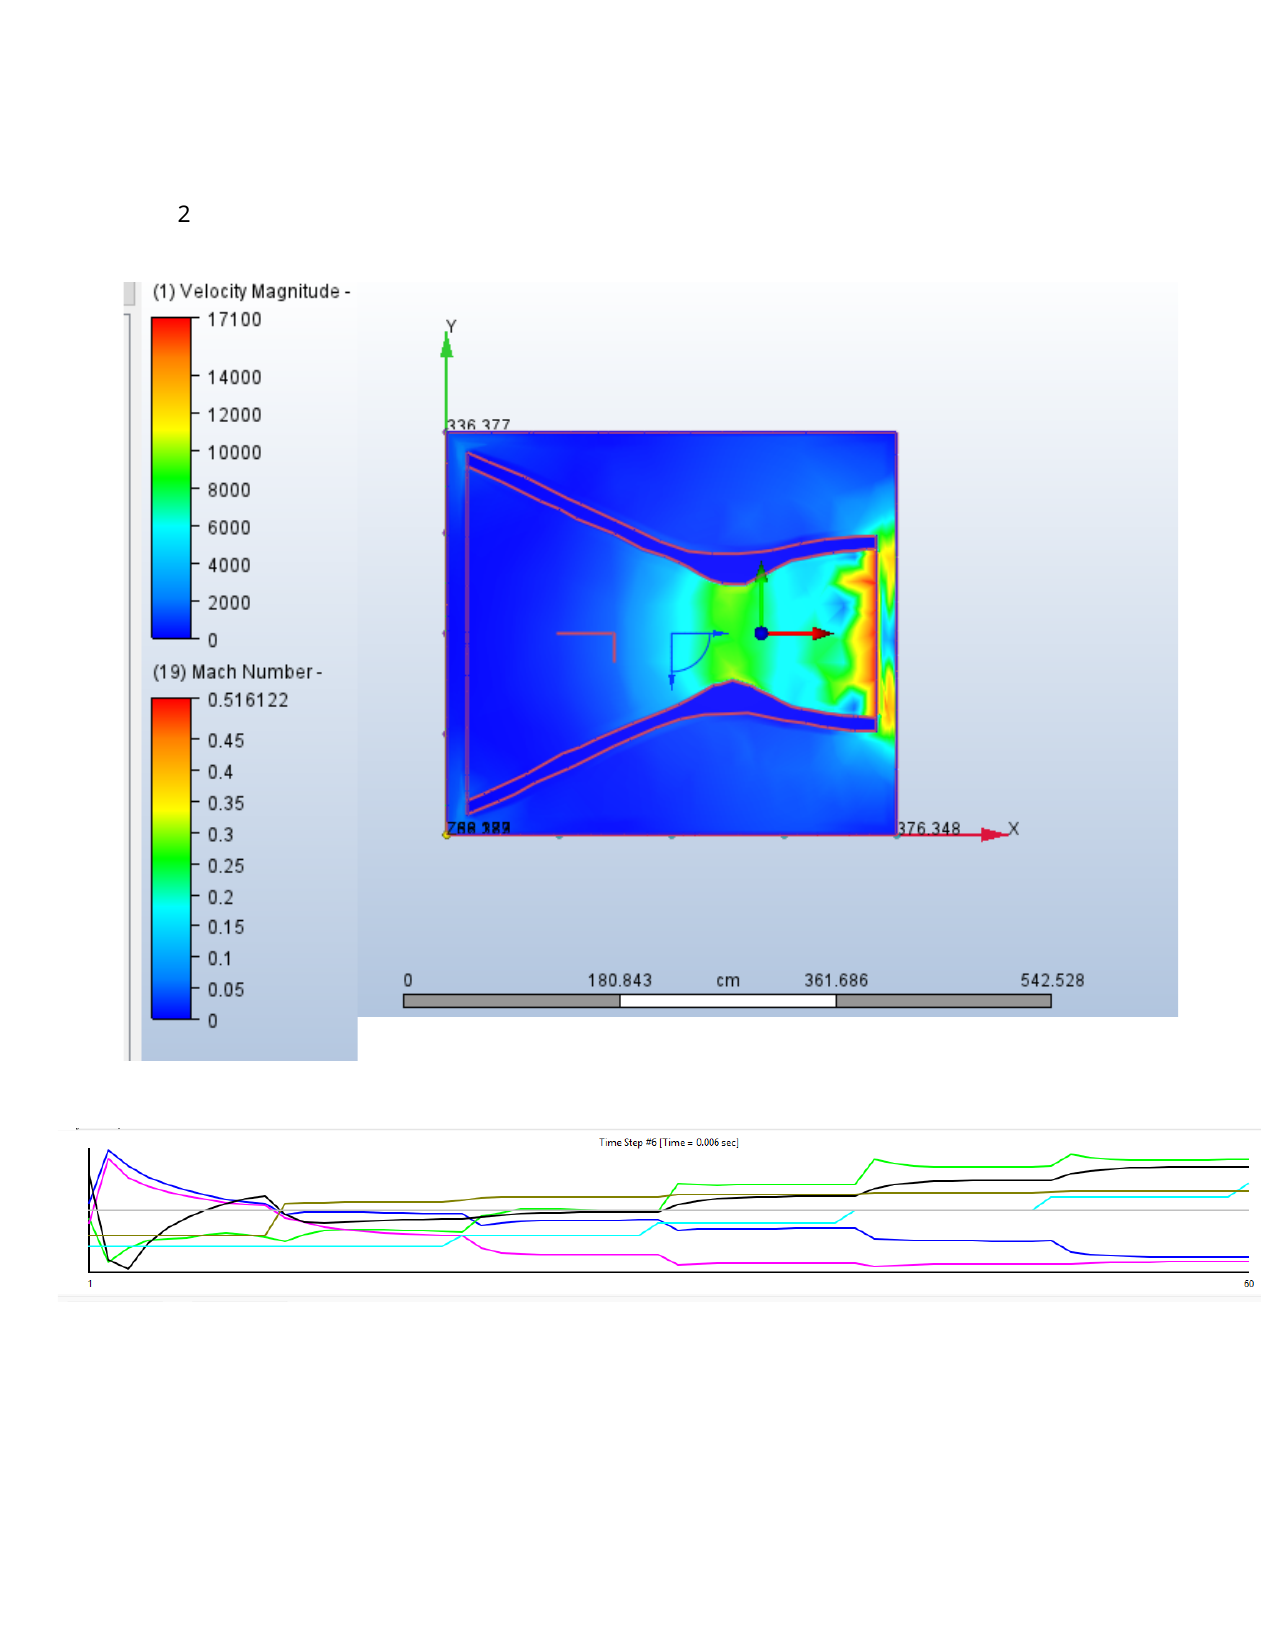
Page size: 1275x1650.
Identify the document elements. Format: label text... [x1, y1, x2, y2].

picture [57, 1128, 1261, 1302]
text 2 [177, 198, 1098, 229]
picture [123, 282, 1179, 1061]
